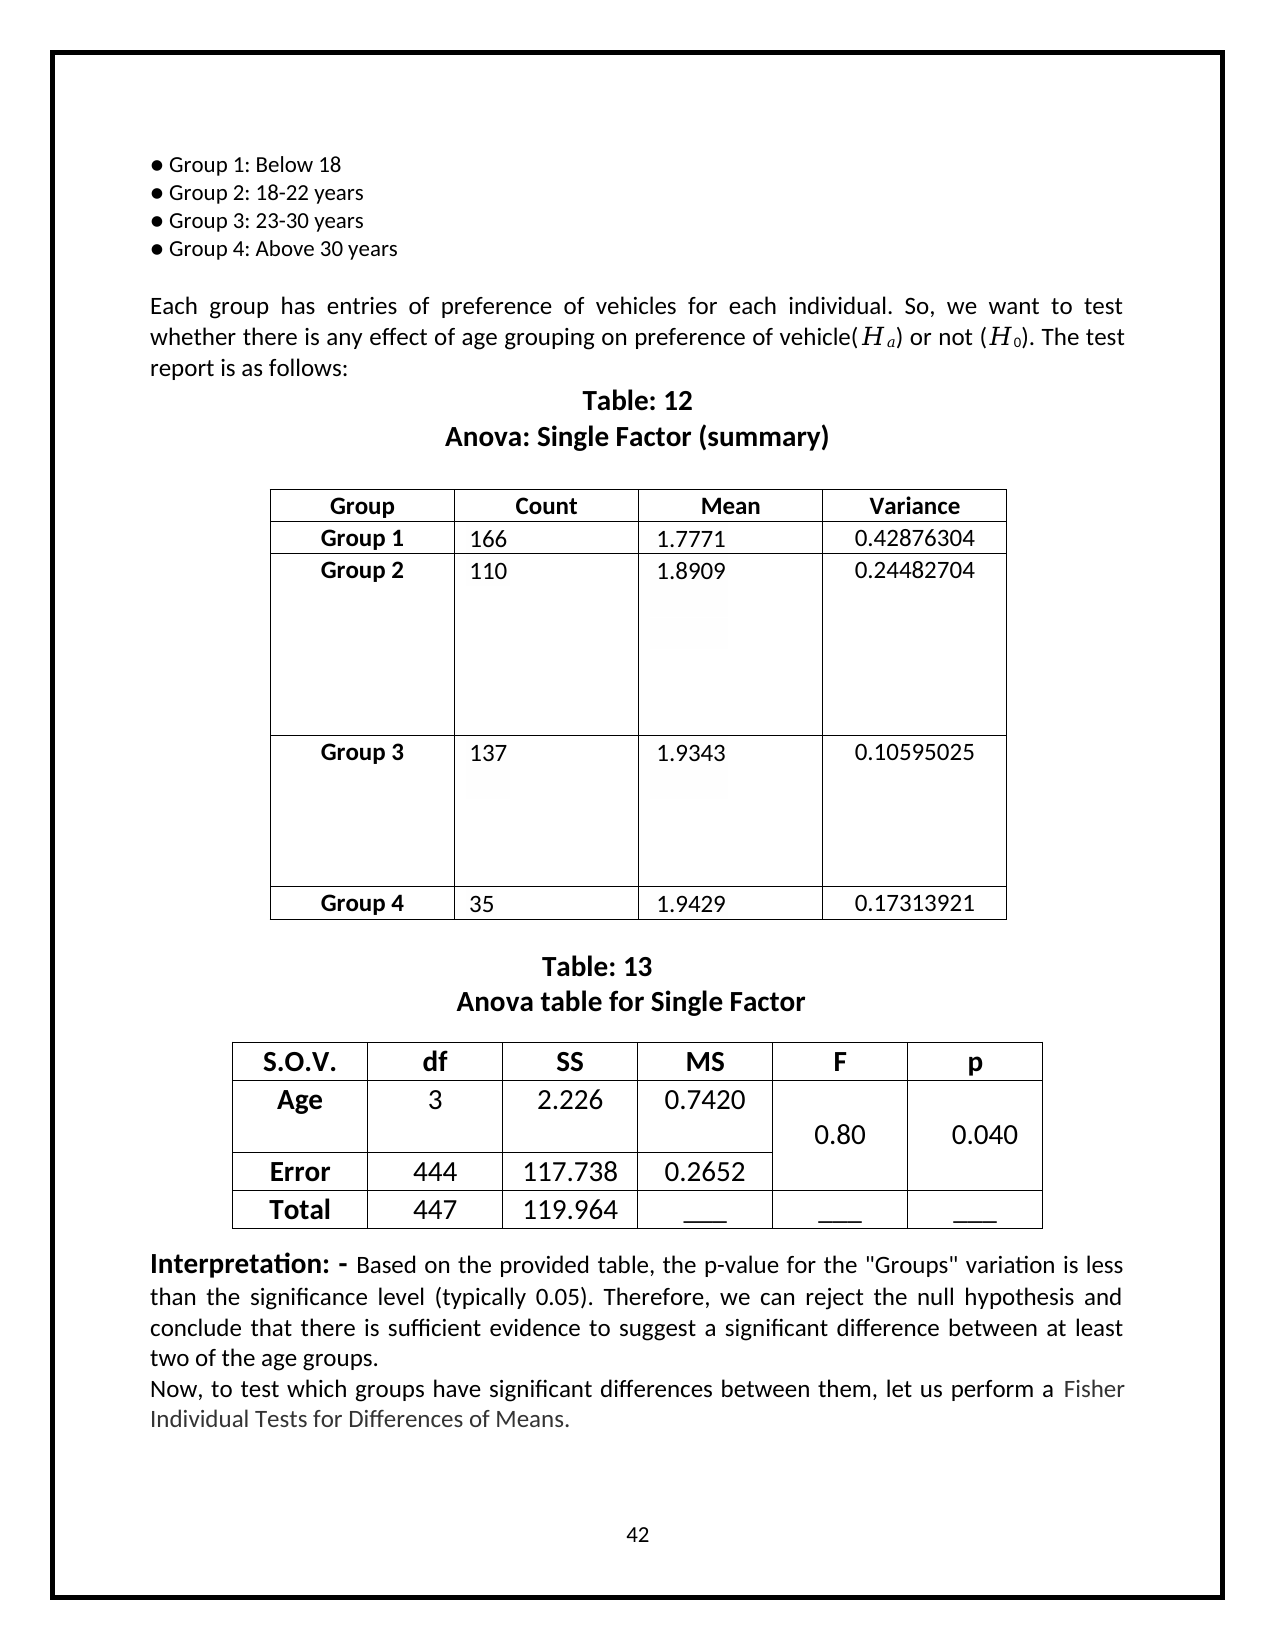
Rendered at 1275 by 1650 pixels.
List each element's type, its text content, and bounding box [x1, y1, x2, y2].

table_cell 447 [368, 1191, 502, 1228]
table_cell Group 3 [271, 736, 454, 886]
text Table: 12 [150, 382, 1125, 418]
table_cell 0.42876304 [823, 522, 1006, 553]
table_cell 3 [368, 1081, 502, 1152]
table_cell Error [233, 1153, 367, 1190]
table_cell [728, 522, 822, 553]
table_cell Group 4 [271, 887, 454, 919]
table_header p [908, 1043, 1042, 1080]
table_cell 0.24482704 [823, 554, 1006, 735]
table_header S.O.V. [233, 1043, 367, 1080]
table_cell [639, 522, 650, 553]
table_cell [639, 736, 822, 886]
text ● Group 3: 23-30 years [150, 206, 1125, 234]
text Interpretation: - Based on the provided table, the p-value for the "Groups" variation is less than the significance level (typically 0.05). Therefore, we can reject the null hypothesis and conclude that there is sufficient evidence to suggest a significant difference between at least two of the age groups. [150, 1246, 1125, 1373]
table_cell [455, 736, 638, 886]
table_cell 0.80 [773, 1081, 907, 1190]
text Table: 13 [150, 948, 1125, 983]
table_header Mean [639, 490, 822, 521]
table_cell [455, 554, 638, 735]
text Anova table for Single Factor [375, 983, 1125, 1019]
table_cell [455, 522, 466, 553]
text ● Group 2: 18-22 years [150, 178, 1125, 206]
table_cell 0.17313921 [823, 887, 1006, 919]
table_cell 0.040 [908, 1081, 1042, 1190]
table_header Count [455, 490, 638, 521]
table_cell ___ [773, 1191, 907, 1228]
text ● Group 1: Below 18 [150, 150, 1125, 178]
table_cell [639, 887, 822, 919]
table_cell 444 [368, 1153, 502, 1190]
table_header SS [503, 1043, 637, 1080]
table_cell Total [233, 1191, 367, 1228]
text Anova: Single Factor (summary) [150, 418, 1125, 453]
table_header F [773, 1043, 907, 1080]
text ● Group 4: Above 30 years [150, 234, 1125, 262]
table_header Variance [823, 490, 1006, 521]
table_cell 0.10595025 [823, 736, 1006, 886]
table_cell Group 2 [271, 554, 454, 735]
table_header df [368, 1043, 502, 1080]
text Each group has entries of preference of vehicles for each individual. So, we want to test whether there is any effect of age grouping on preference of vehicle(𝐻𝑎) or not (𝐻0). The test report is as follows: [150, 290, 1125, 382]
table_cell 117.738 [503, 1153, 637, 1190]
table_header MS [638, 1043, 772, 1080]
table_cell [455, 887, 638, 919]
table_cell ___ [908, 1191, 1042, 1228]
table_cell Age [233, 1081, 367, 1152]
table_cell 0.7420 [638, 1081, 772, 1152]
table_cell [510, 522, 638, 553]
table_cell [639, 554, 822, 735]
table_cell 2.226 [503, 1081, 637, 1152]
table_cell ___ [638, 1191, 772, 1228]
table_cell Group 1 [271, 522, 454, 553]
text Now, to test which groups have significant differences between them, let us perform a Fisher Individual Tests for Differences of Means. [150, 1373, 1125, 1434]
table_cell 0.2652 [638, 1153, 772, 1190]
table_cell 119.964 [503, 1191, 637, 1228]
table_header Group [271, 490, 454, 521]
